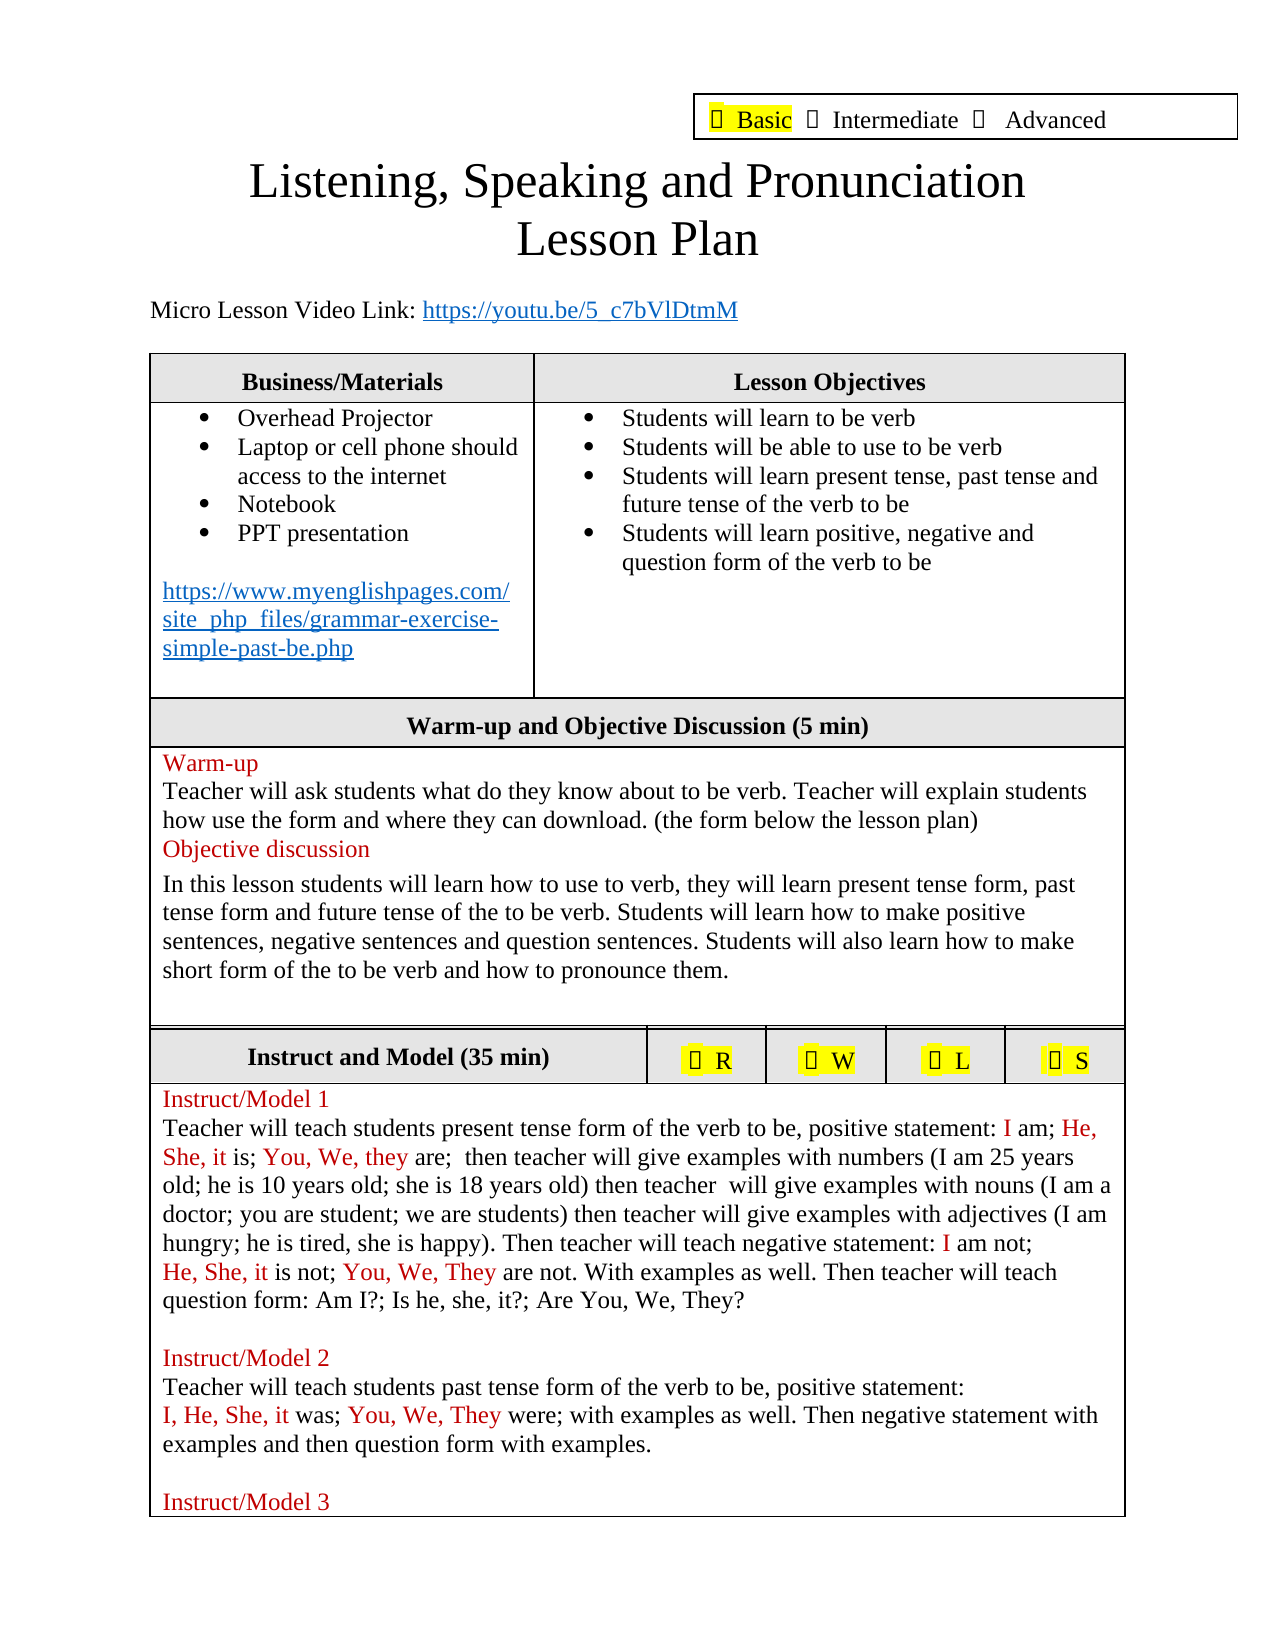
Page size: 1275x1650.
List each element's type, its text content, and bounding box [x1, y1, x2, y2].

text Lesson Plan [150, 209, 1125, 266]
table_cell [151, 1084, 1124, 1516]
table_cell  S [1006, 1030, 1124, 1082]
table_header Business/Materials [151, 354, 533, 402]
table_cell  R [648, 1030, 765, 1082]
table_header Lesson Objectives [535, 354, 1124, 402]
table_cell Overhead Projector Laptop or cell phone should access to the internet Notebook PPT presentation https://www.myenglishpages.com/site_php_files/grammar-exercise-simple-past-be.php [151, 403, 533, 697]
table_cell  L [887, 1030, 1004, 1082]
text Listening, Speaking and Pronunciation [150, 151, 1125, 209]
table_cell Instruct and Model (35 min) [151, 1030, 646, 1082]
table_cell Warm-up Teacher will ask students what do they know about to be verb. Teacher will explain students how use the form and where they can download. (the form below the lesson plan) Objective discussion In this lesson students will learn how to use to verb, they will learn present tense form, past tense form and future tense of the to be verb. Students will learn how to make positive sentences, negative sentences and question sentences. Students will also learn how to make short form of the to be verb and how to pronounce them. [151, 748, 1124, 1024]
table_cell  W [767, 1030, 885, 1082]
table_cell Students will learn to be verb Students will be able to use to be verb Students will learn present tense, past tense and future tense of the verb to be Students will learn positive, negative and question form of the verb to be [535, 403, 1124, 697]
table_cell Warm-up and Objective Discussion (5 min) [151, 699, 1124, 746]
text Micro Lesson Video Link: https://youtu.be/5_c7bVlDtmM [150, 295, 1125, 324]
